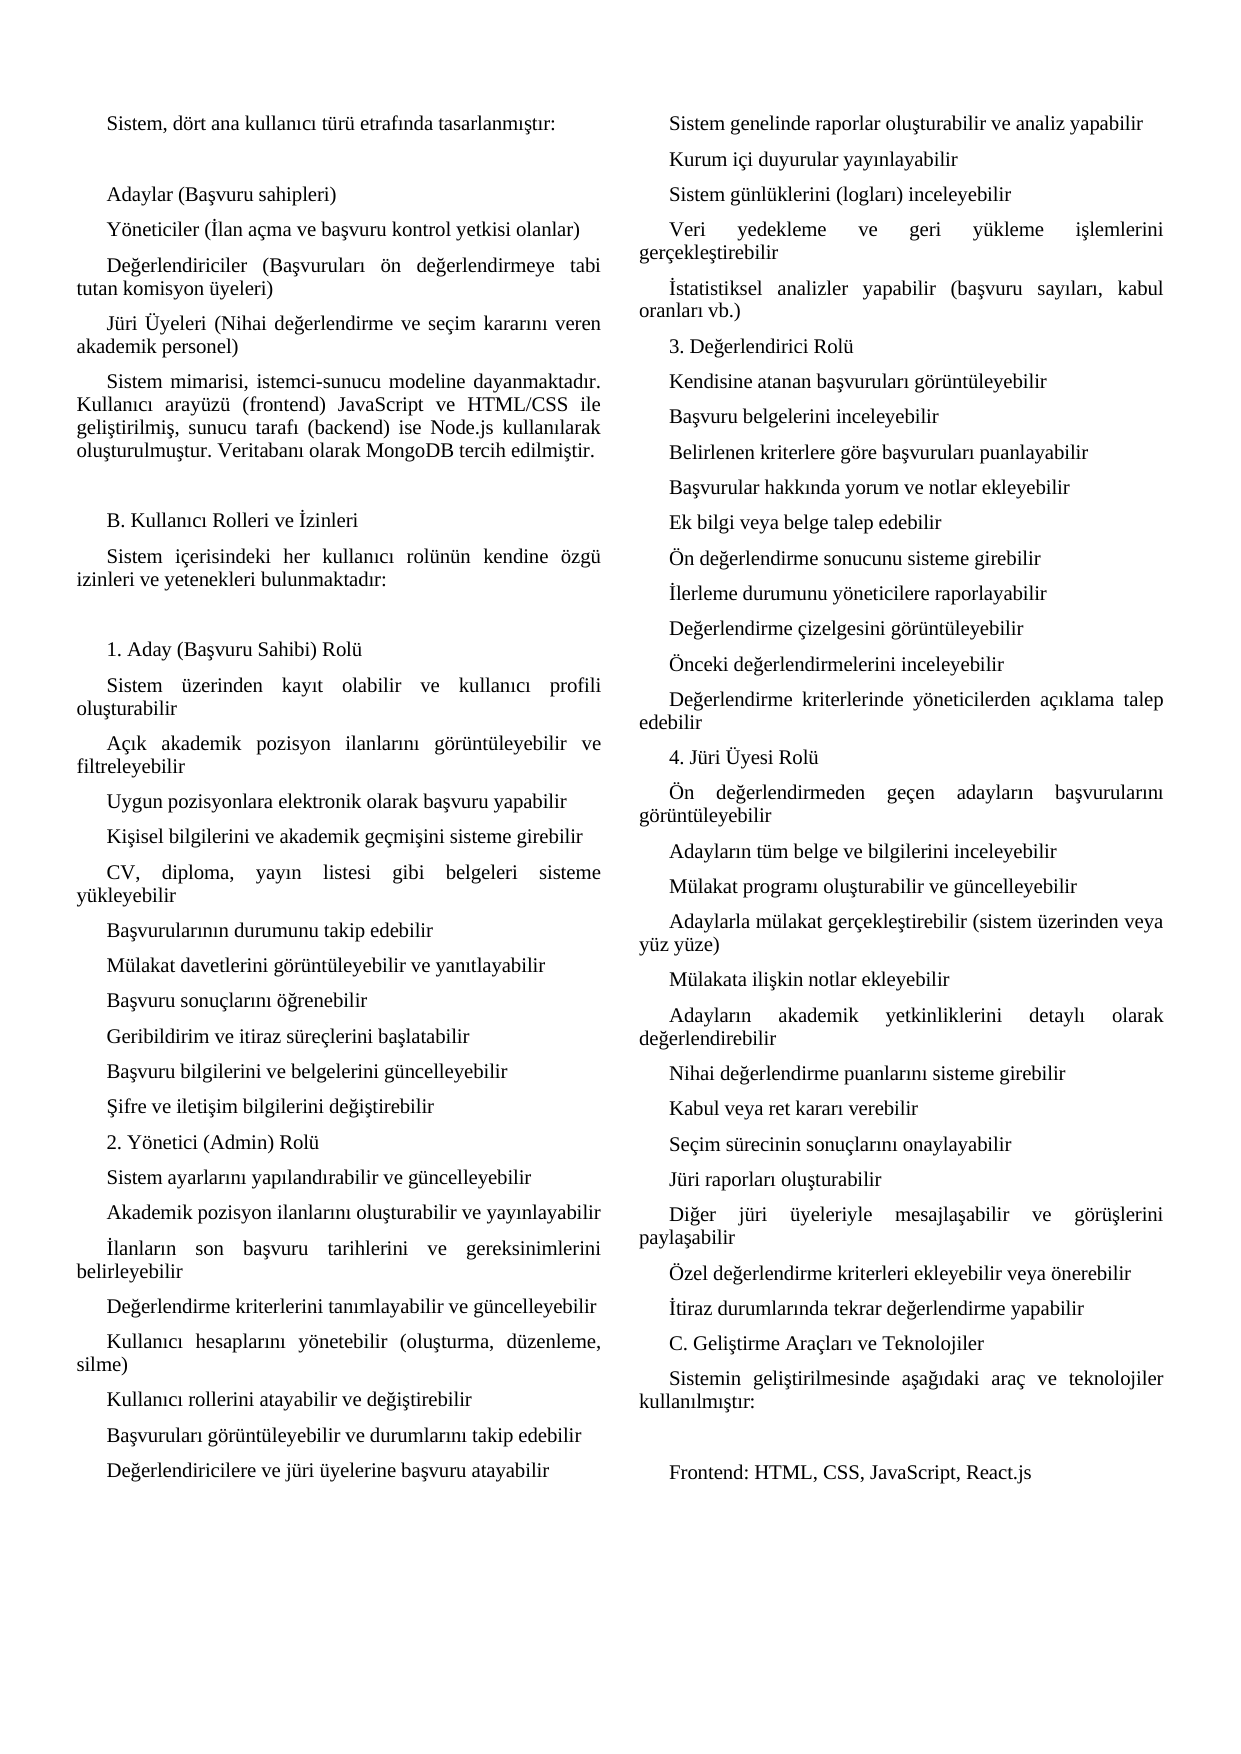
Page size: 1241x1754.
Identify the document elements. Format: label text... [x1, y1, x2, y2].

text Akademik pozisyon ilanlarını oluşturabilir ve yayınlayabilir [76, 1202, 601, 1224]
text Başvuru sonuçlarını öğrenebilir [76, 990, 601, 1012]
text Kendisine atanan başvuruları görüntüleyebilir [639, 370, 1164, 393]
text Kurum içi duyurular yayınlayabilir [639, 148, 1164, 171]
text Başvuru belgelerini inceleyebilir [639, 406, 1164, 428]
text Geribildirim ve itiraz süreçlerini başlatabilir [76, 1025, 601, 1048]
text Kullanıcı rollerini atayabilir ve değiştirebilir [76, 1389, 601, 1411]
text Uygun pozisyonlara elektronik olarak başvuru yapabilir [76, 790, 601, 813]
text Sistem mimarisi, istemci-sunucu modeline dayanmaktadır. Kullanıcı arayüzü (frontend) JavaScript ve HTML/CSS ile geliştirilmiş, sunucu tarafı (backend) ise Node.js kullanılarak oluşturulmuştur. Veritabanı olarak MongoDB tercih edilmiştir. [76, 370, 601, 462]
text Ek bilgi veya belge talep edebilir [639, 511, 1164, 534]
text Kabul veya ret kararı verebilir [639, 1097, 1164, 1120]
text Kullanıcı hesaplarını yönetebilir (oluşturma, düzenleme, silme) [76, 1330, 601, 1376]
text Şifre ve iletişim bilgilerini değiştirebilir [76, 1096, 601, 1118]
text İstatistiksel analizler yapabilir (başvuru sayıları, kabul oranları vb.) [639, 277, 1164, 322]
text Ön değerlendirmeden geçen adayların başvurularını görüntüleyebilir [639, 782, 1164, 827]
text Yöneticiler (İlan açma ve başvuru kontrol yetkisi olanlar) [76, 218, 601, 241]
text İlerleme durumunu yöneticilere raporlayabilir [639, 582, 1164, 605]
text Değerlendirme kriterlerinde yöneticilerden açıklama talep edebilir [639, 688, 1164, 734]
text 3. Değerlendirici Rolü [639, 335, 1164, 358]
text Adayların akademik yetkinliklerini detaylı olarak değerlendirebilir [639, 1004, 1164, 1050]
text Önceki değerlendirmelerini inceleyebilir [639, 653, 1164, 676]
text 4. Jüri Üyesi Rolü [639, 746, 1164, 769]
text Başvuru bilgilerini ve belgelerini güncelleyebilir [76, 1060, 601, 1083]
text İtiraz durumlarında tekrar değerlendirme yapabilir [639, 1297, 1164, 1320]
text Başvuruları görüntüleyebilir ve durumlarını takip edebilir [76, 1424, 601, 1447]
text C. Geliştirme Araçları ve Teknolojiler [639, 1332, 1164, 1355]
text CV, diploma, yayın listesi gibi belgeleri sisteme yükleyebilir [76, 861, 601, 907]
text Mülakata ilişkin notlar ekleyebilir [639, 969, 1164, 991]
text Başvurular hakkında yorum ve notlar ekleyebilir [639, 476, 1164, 499]
text Nihai değerlendirme puanlarını sisteme girebilir [639, 1062, 1164, 1085]
text 2. Yönetici (Admin) Rolü [76, 1131, 601, 1154]
text Özel değerlendirme kriterleri ekleyebilir veya önerebilir [639, 1262, 1164, 1284]
text Seçim sürecinin sonuçlarını onaylayabilir [639, 1133, 1164, 1156]
text Jüri raporları oluşturabilir [639, 1168, 1164, 1191]
text Frontend: HTML, CSS, JavaScript, React.js [639, 1461, 1164, 1484]
text İlanların son başvuru tarihlerini ve gereksinimlerini belirleyebilir [76, 1237, 601, 1283]
text Değerlendirme kriterlerini tanımlayabilir ve güncelleyebilir [76, 1295, 601, 1318]
text Kişisel bilgilerini ve akademik geçmişini sisteme girebilir [76, 826, 601, 848]
text Değerlendiricilere ve jüri üyelerine başvuru atayabilir [76, 1459, 601, 1482]
text Adaylarla mülakat gerçekleştirebilir (sistem üzerinden veya yüz yüze) [639, 910, 1164, 956]
text Belirlenen kriterlere göre başvuruları puanlayabilir [639, 441, 1164, 464]
text Sistem ayarlarını yapılandırabilir ve güncelleyebilir [76, 1166, 601, 1189]
text Adaylar (Başvuru sahipleri) [76, 183, 601, 206]
text Değerlendiriciler (Başvuruları ön değerlendirmeye tabi tutan komisyon üyeleri) [76, 254, 601, 299]
text 1. Aday (Başvuru Sahibi) Rolü [76, 638, 601, 661]
text Mülakat davetlerini görüntüleyebilir ve yanıtlayabilir [76, 954, 601, 977]
text B. Kullanıcı Rolleri ve İzinleri [76, 509, 601, 532]
text Sistem genelinde raporlar oluşturabilir ve analiz yapabilir [639, 112, 1164, 135]
text Diğer jüri üyeleriyle mesajlaşabilir ve görüşlerini paylaşabilir [639, 1203, 1164, 1249]
text Veri yedekleme ve geri yükleme işlemlerini gerçekleştirebilir [639, 218, 1164, 264]
text Mülakat programı oluşturabilir ve güncelleyebilir [639, 875, 1164, 898]
text Sistem üzerinden kayıt olabilir ve kullanıcı profili oluşturabilir [76, 674, 601, 719]
text Değerlendirme çizelgesini görüntüleyebilir [639, 617, 1164, 640]
text Adayların tüm belge ve bilgilerini inceleyebilir [639, 840, 1164, 863]
text Jüri Üyeleri (Nihai değerlendirme ve seçim kararını veren akademik personel) [76, 312, 601, 358]
text Başvurularının durumunu takip edebilir [76, 919, 601, 942]
text Sistem günlüklerini (logları) inceleyebilir [639, 183, 1164, 206]
text Ön değerlendirme sonucunu sisteme girebilir [639, 547, 1164, 569]
text Açık akademik pozisyon ilanlarını görüntüleyebilir ve filtreleyebilir [76, 732, 601, 778]
text Sistemin geliştirilmesinde aşağıdaki araç ve teknolojiler kullanılmıştır: [639, 1368, 1164, 1413]
text Sistem içerisindeki her kullanıcı rolünün kendine özgü izinleri ve yetenekleri bulunmaktadır: [76, 545, 601, 591]
text Sistem, dört ana kullanıcı türü etrafında tasarlanmıştır: [76, 112, 601, 135]
